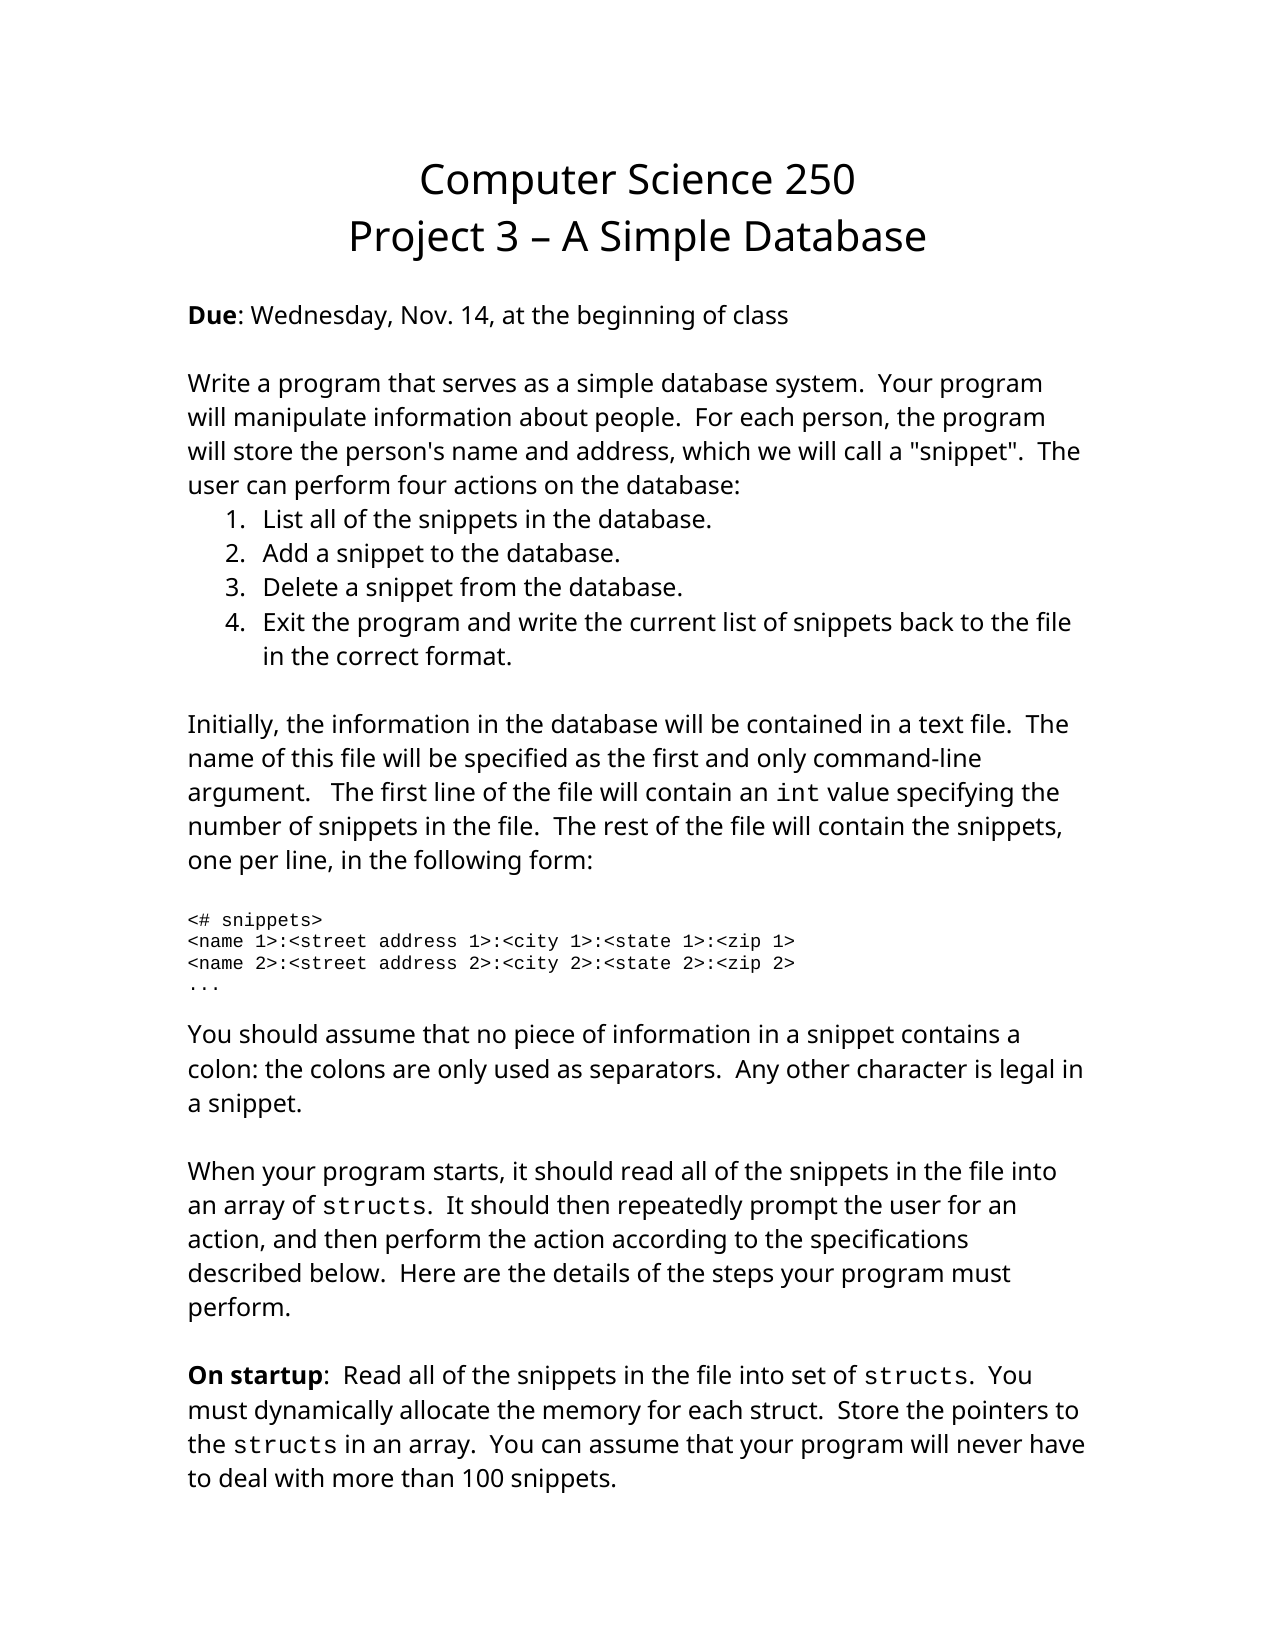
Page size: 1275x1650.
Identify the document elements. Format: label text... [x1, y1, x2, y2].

text Computer Science 250 [187, 150, 1087, 207]
text <name 1>:<street address 1>:<city 1>:<state 1>:<zip 1> [187, 932, 1087, 953]
text Due: Wednesday, Nov. 14, at the beginning of class [187, 298, 1087, 332]
list List all of the snippets in the database. [225, 502, 1087, 536]
text On startup: Read all of the snippets in the file into set of structs. You must dynamically allocate the memory for each struct. Store the pointers to the structs in an array. You can assume that your program will never have to deal with more than 100 snippets. [187, 1358, 1087, 1495]
text ... [187, 975, 1087, 996]
text Project 3 – A Simple Database [187, 207, 1087, 263]
list Add a snippet to the database. [225, 536, 1087, 570]
text <# snippets> [187, 911, 1087, 932]
text You should assume that no piece of information in a snippet contains a colon: the colons are only used as separators. Any other character is legal in a snippet. [187, 1017, 1087, 1119]
list Delete a snippet from the database. [225, 570, 1087, 604]
list Exit the program and write the current list of snippets back to the file in the correct format. [225, 604, 1087, 672]
text <name 2>:<street address 2>:<city 2>:<state 2>:<zip 2> [187, 953, 1087, 975]
text Initially, the information in the database will be contained in a text file. The name of this file will be specified as the first and only command-line argument. The first line of the file will contain an int value specifying the number of snippets in the file. The rest of the file will contain the snippets, one per line, in the following form: [187, 706, 1087, 877]
text Write a program that serves as a simple database system. Your program will manipulate information about people. For each person, the program will store the person's name and address, which we will call a "snippet". The user can perform four actions on the database: [187, 366, 1087, 502]
text When your program starts, it should read all of the snippets in the file into an array of structs. It should then repeatedly prompt the user for an action, and then perform the action according to the specifications described below. Here are the details of the steps your program must perform. [187, 1153, 1087, 1324]
